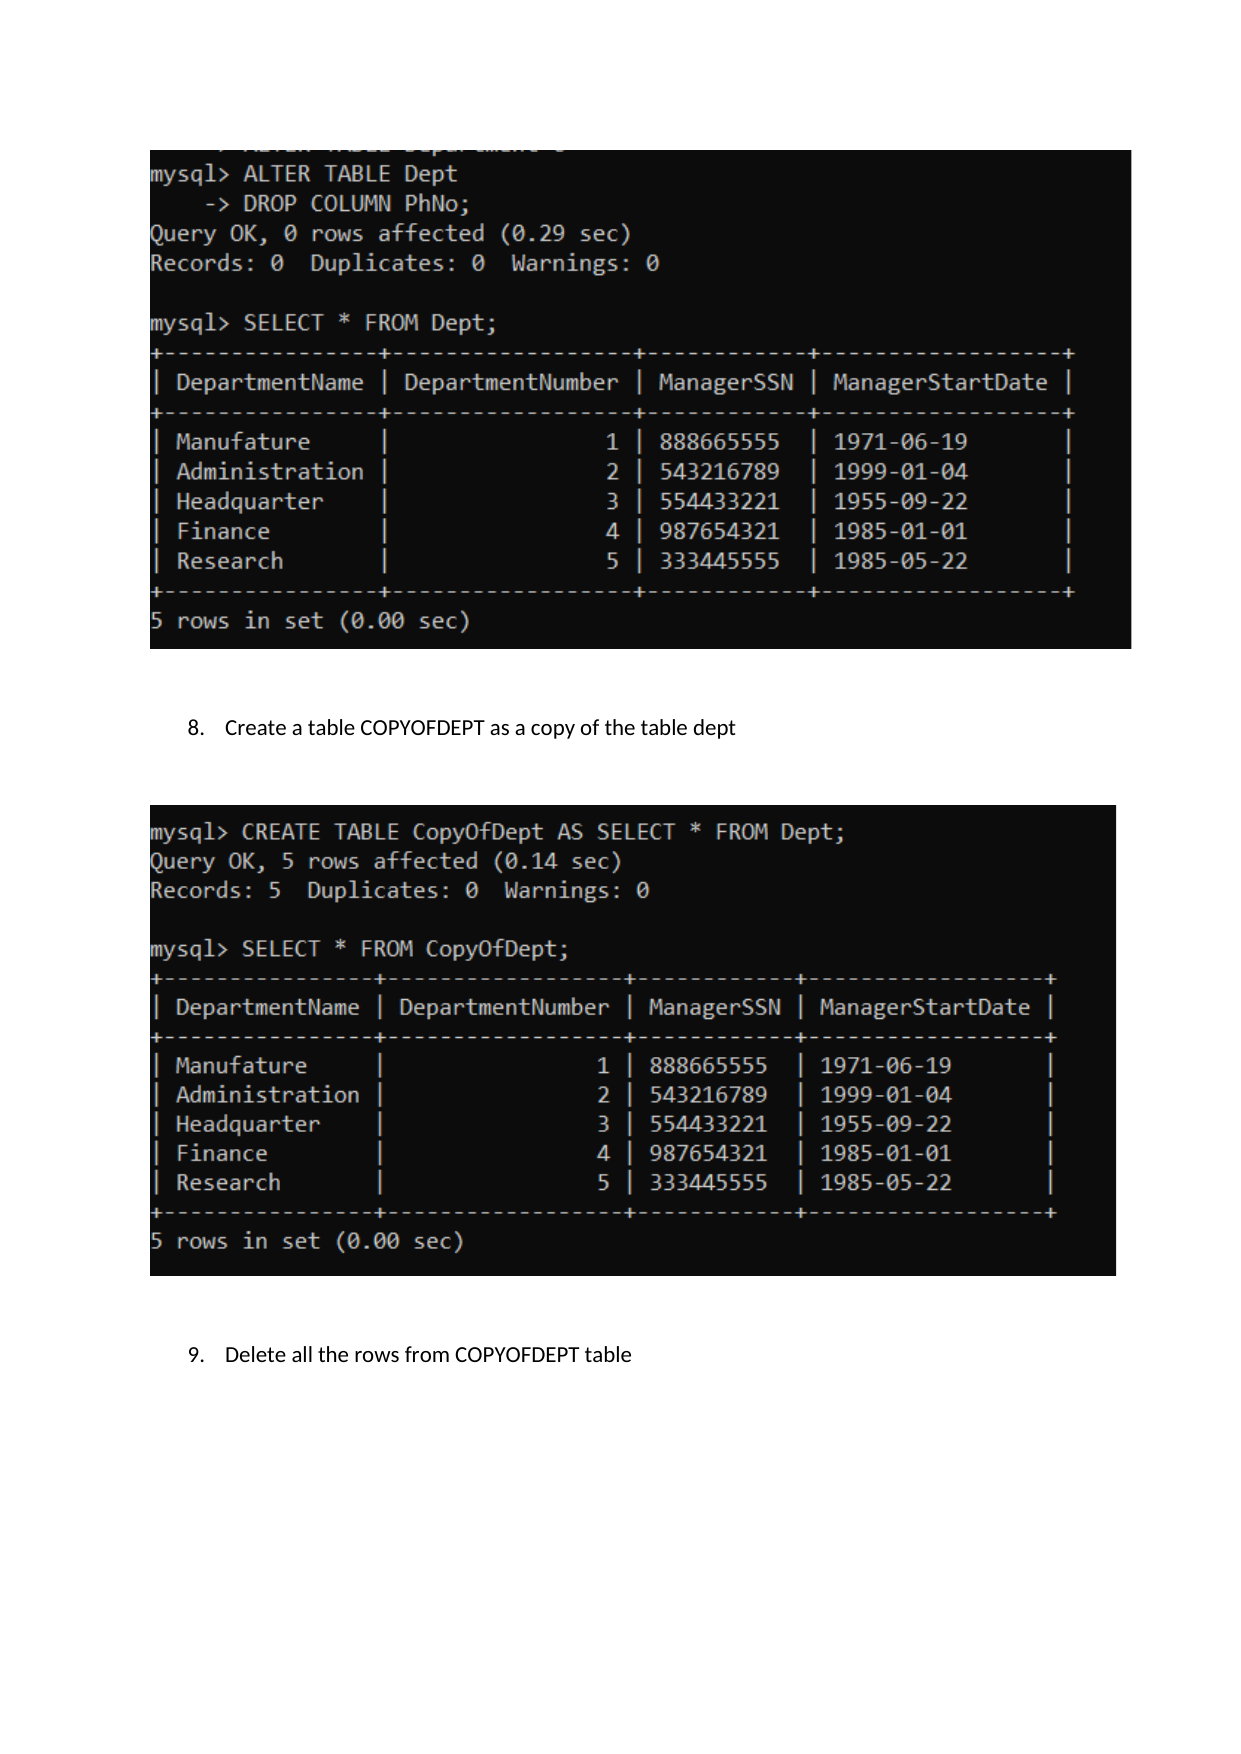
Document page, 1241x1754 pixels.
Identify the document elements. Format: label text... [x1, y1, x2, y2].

list Create a table COPYOFDEPT as a copy of the table dept [187, 713, 1090, 741]
list Delete all the rows from COPYOFDEPT table [187, 1340, 1090, 1368]
picture [150, 150, 1132, 649]
picture [150, 805, 1117, 1276]
